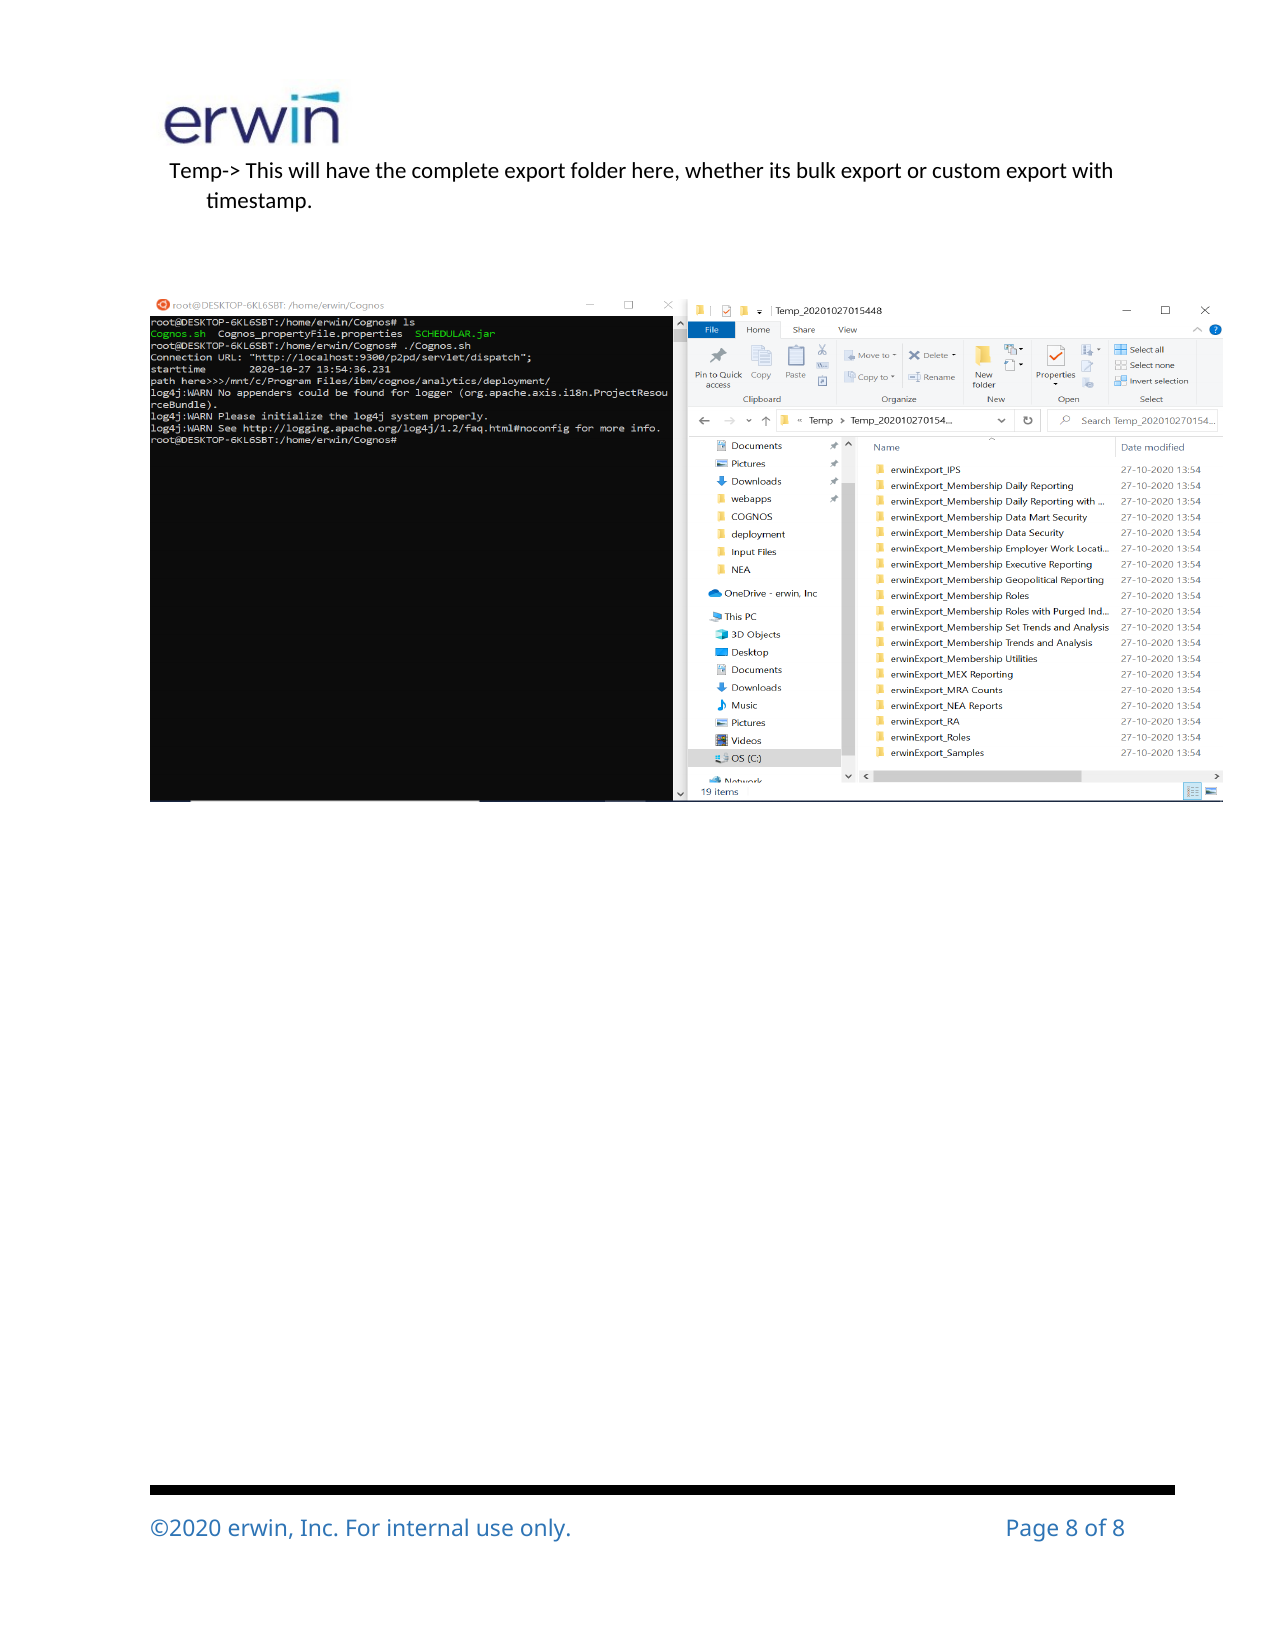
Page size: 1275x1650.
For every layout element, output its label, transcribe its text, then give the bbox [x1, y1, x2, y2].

list Temp-> This will have the complete export folder here, whether its bulk export or custom export with timestamp. [169, 156, 1125, 214]
picture [150, 299, 1223, 802]
picture [150, 79, 354, 155]
